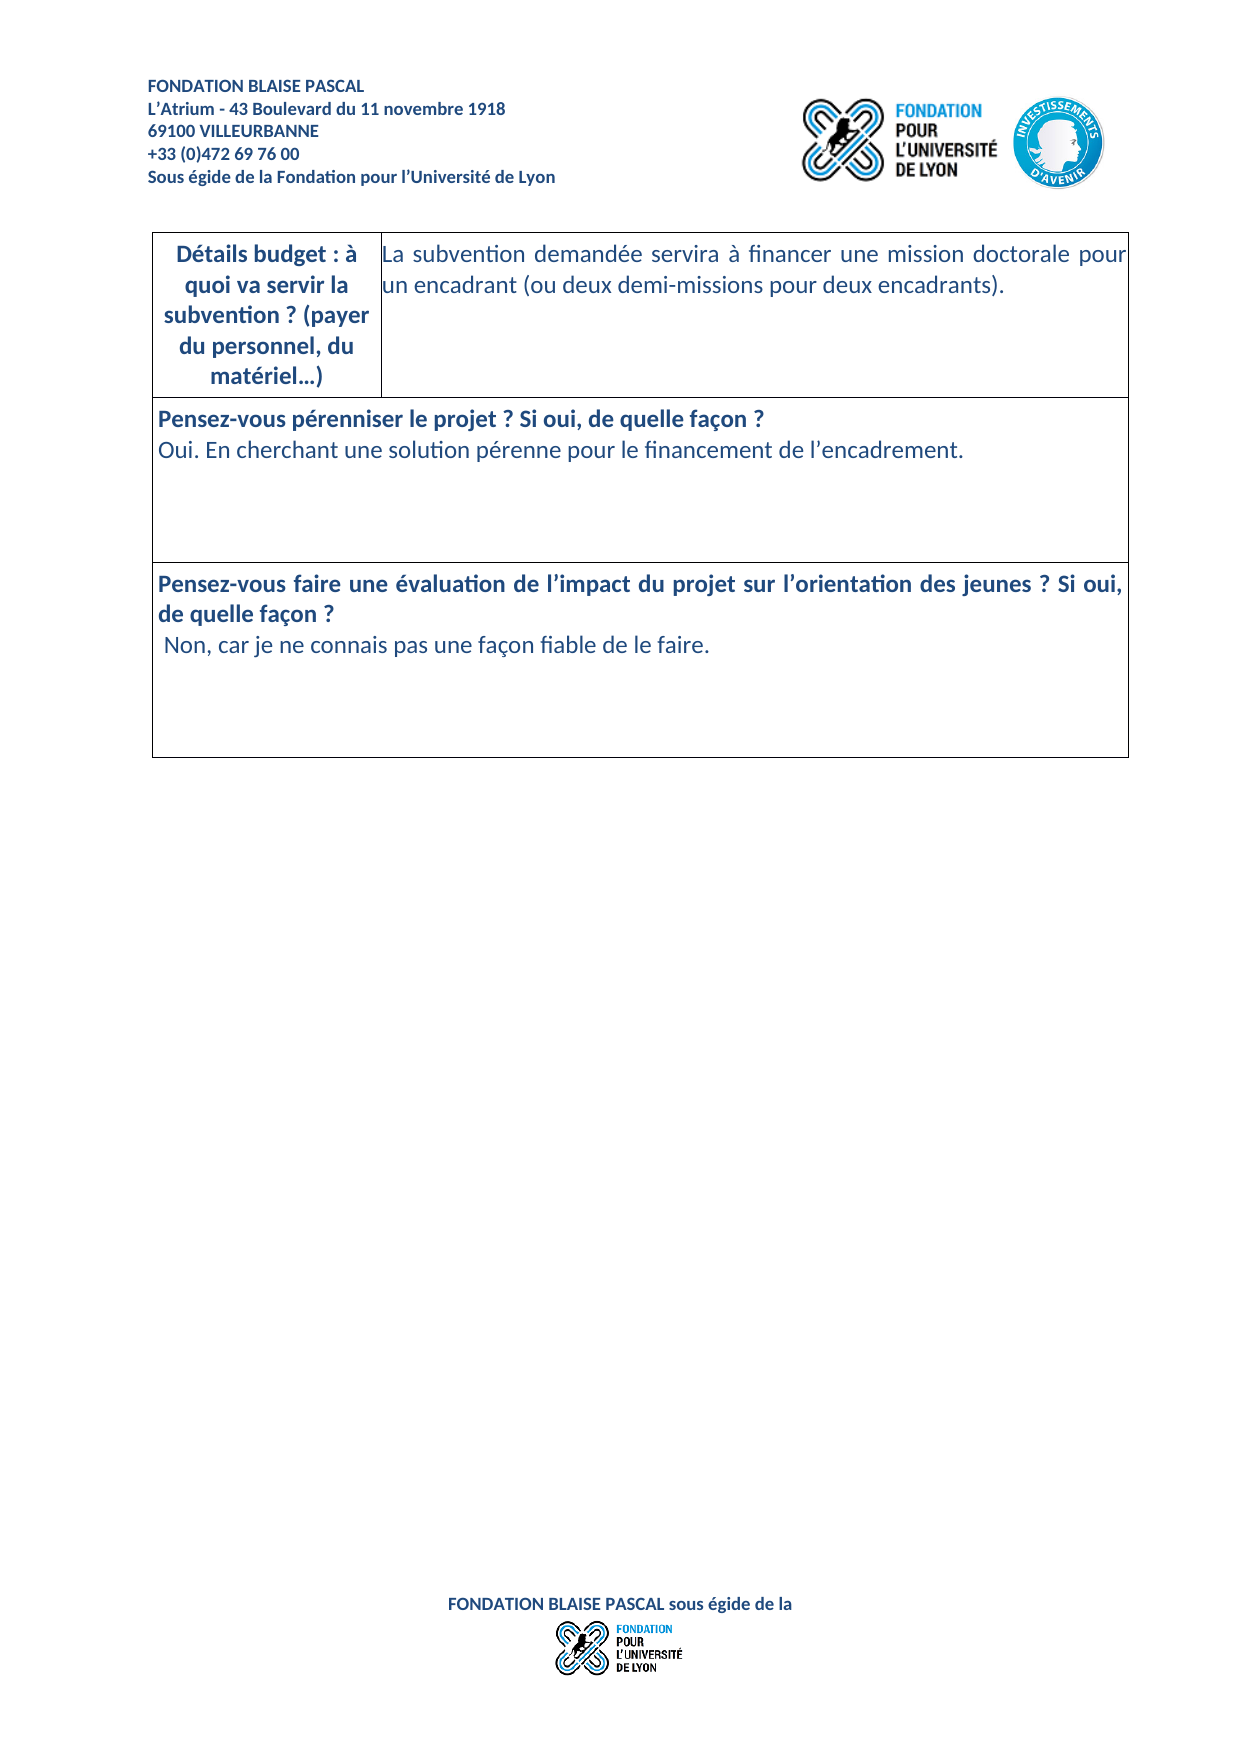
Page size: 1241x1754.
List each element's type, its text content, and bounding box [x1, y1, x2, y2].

table_cell Détails budget : à quoi va servir la subvention ? (payer du personnel, du matériel…) [153, 233, 381, 397]
picture [793, 90, 1107, 191]
table_cell Pensez-vous pérenniser le projet ? Si oui, de quelle façon ? Oui. En cherchant une solution pérenne pour le financement de l’encadrement. [153, 398, 1128, 562]
table_cell Pensez-vous faire une évaluation de l’impact du projet sur l’orientation des jeunes ? Si oui, de quelle façon ? Non, car je ne connais pas une façon fiable de le faire. [153, 563, 1128, 757]
table_cell La subvention demandée servira à financer une mission doctorale pour un encadrant (ou deux demi-missions pour deux encadrants). [382, 233, 1128, 397]
picture [549, 1615, 691, 1681]
